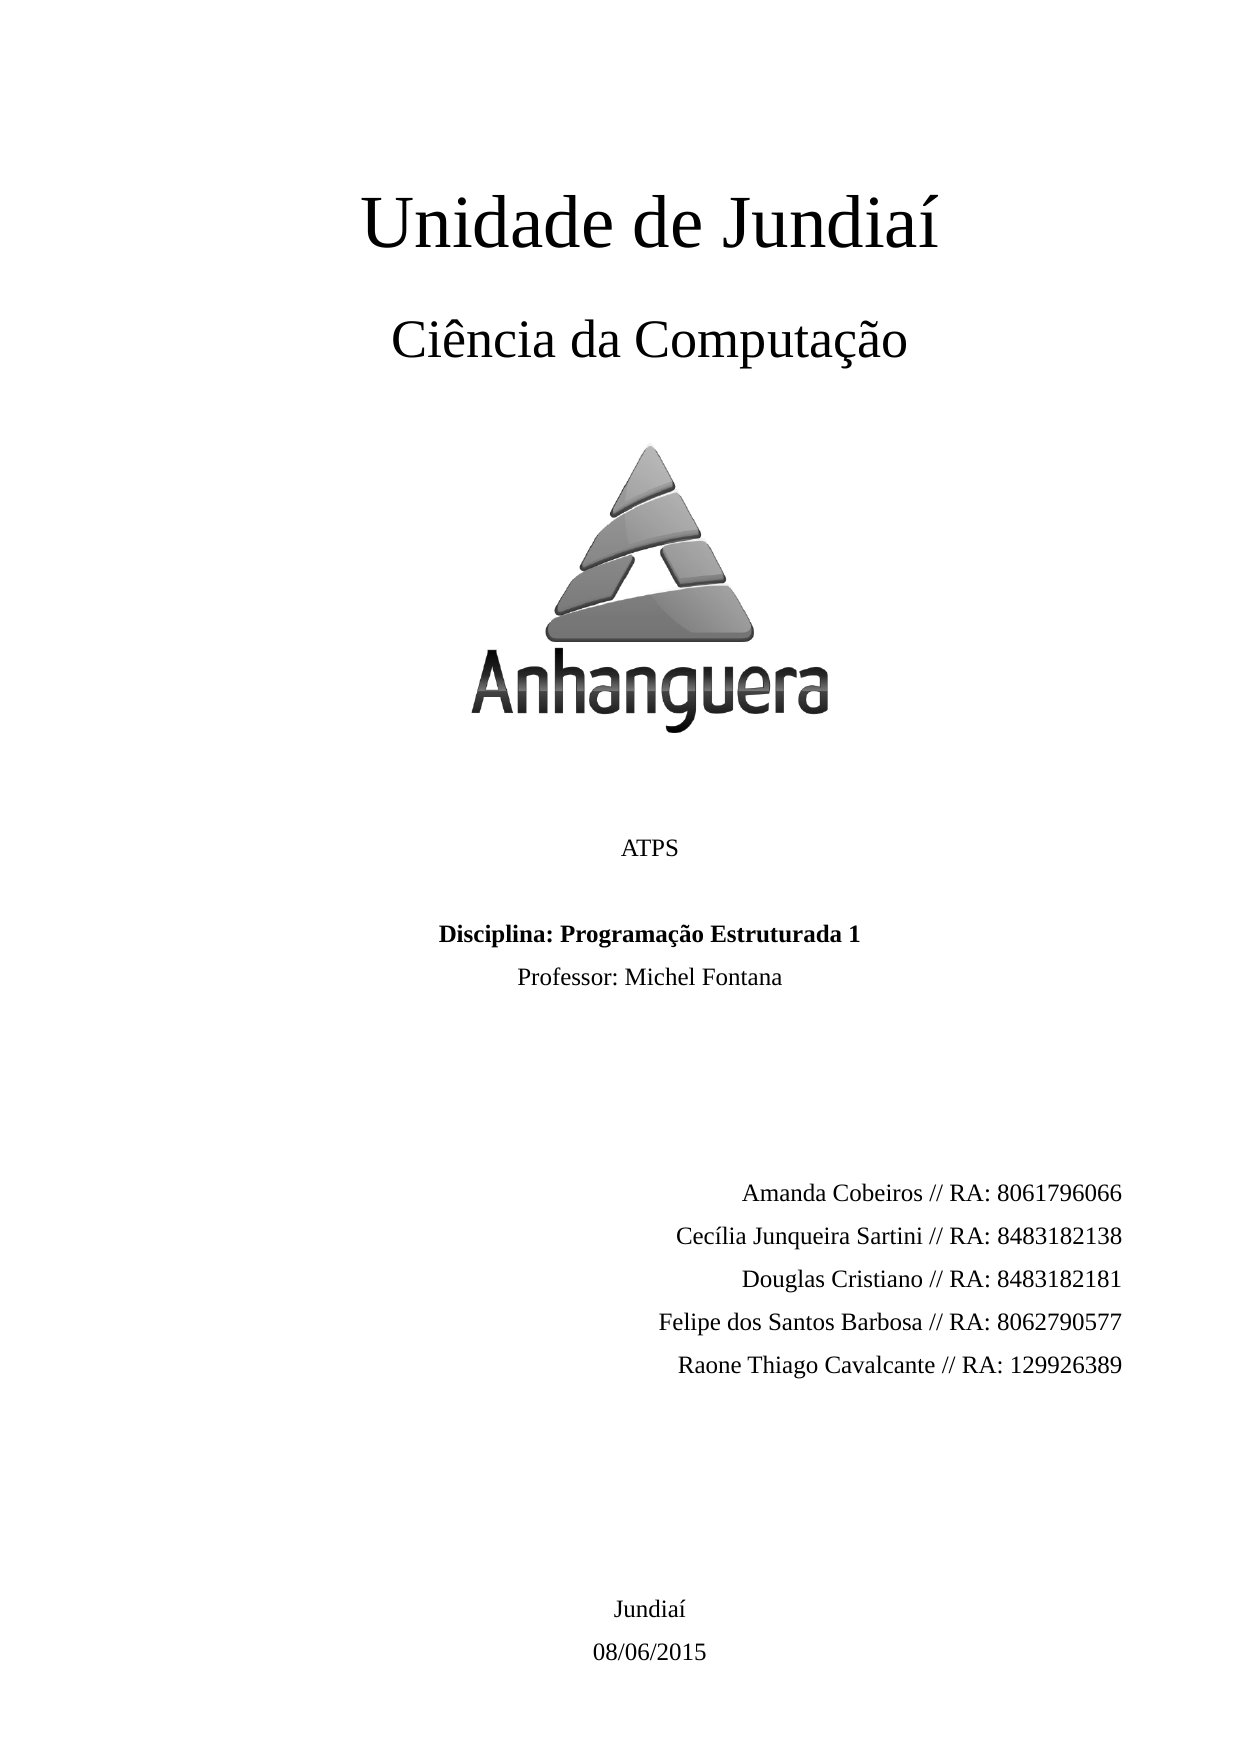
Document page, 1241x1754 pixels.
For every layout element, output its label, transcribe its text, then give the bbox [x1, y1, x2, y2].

text Professor: Michel Fontana [177, 962, 1122, 991]
text Unidade de Jundiaí [177, 177, 1122, 263]
text Cecília Junqueira Sartini // RA: 8483182138 [177, 1221, 1122, 1250]
text Amanda Cobeiros // RA: 8061796066 [177, 1178, 1122, 1207]
text Felipe dos Santos Barbosa // RA: 8062790577 [177, 1307, 1122, 1336]
text Ciência da Computação [177, 307, 1122, 369]
text Raone Thiago Cavalcante // RA: 129926389 [177, 1350, 1122, 1379]
text ATPS [177, 833, 1122, 862]
text Douglas Cristiano // RA: 8483182181 [177, 1264, 1122, 1293]
text Disciplina: Programação Estruturada 1 [177, 919, 1122, 948]
